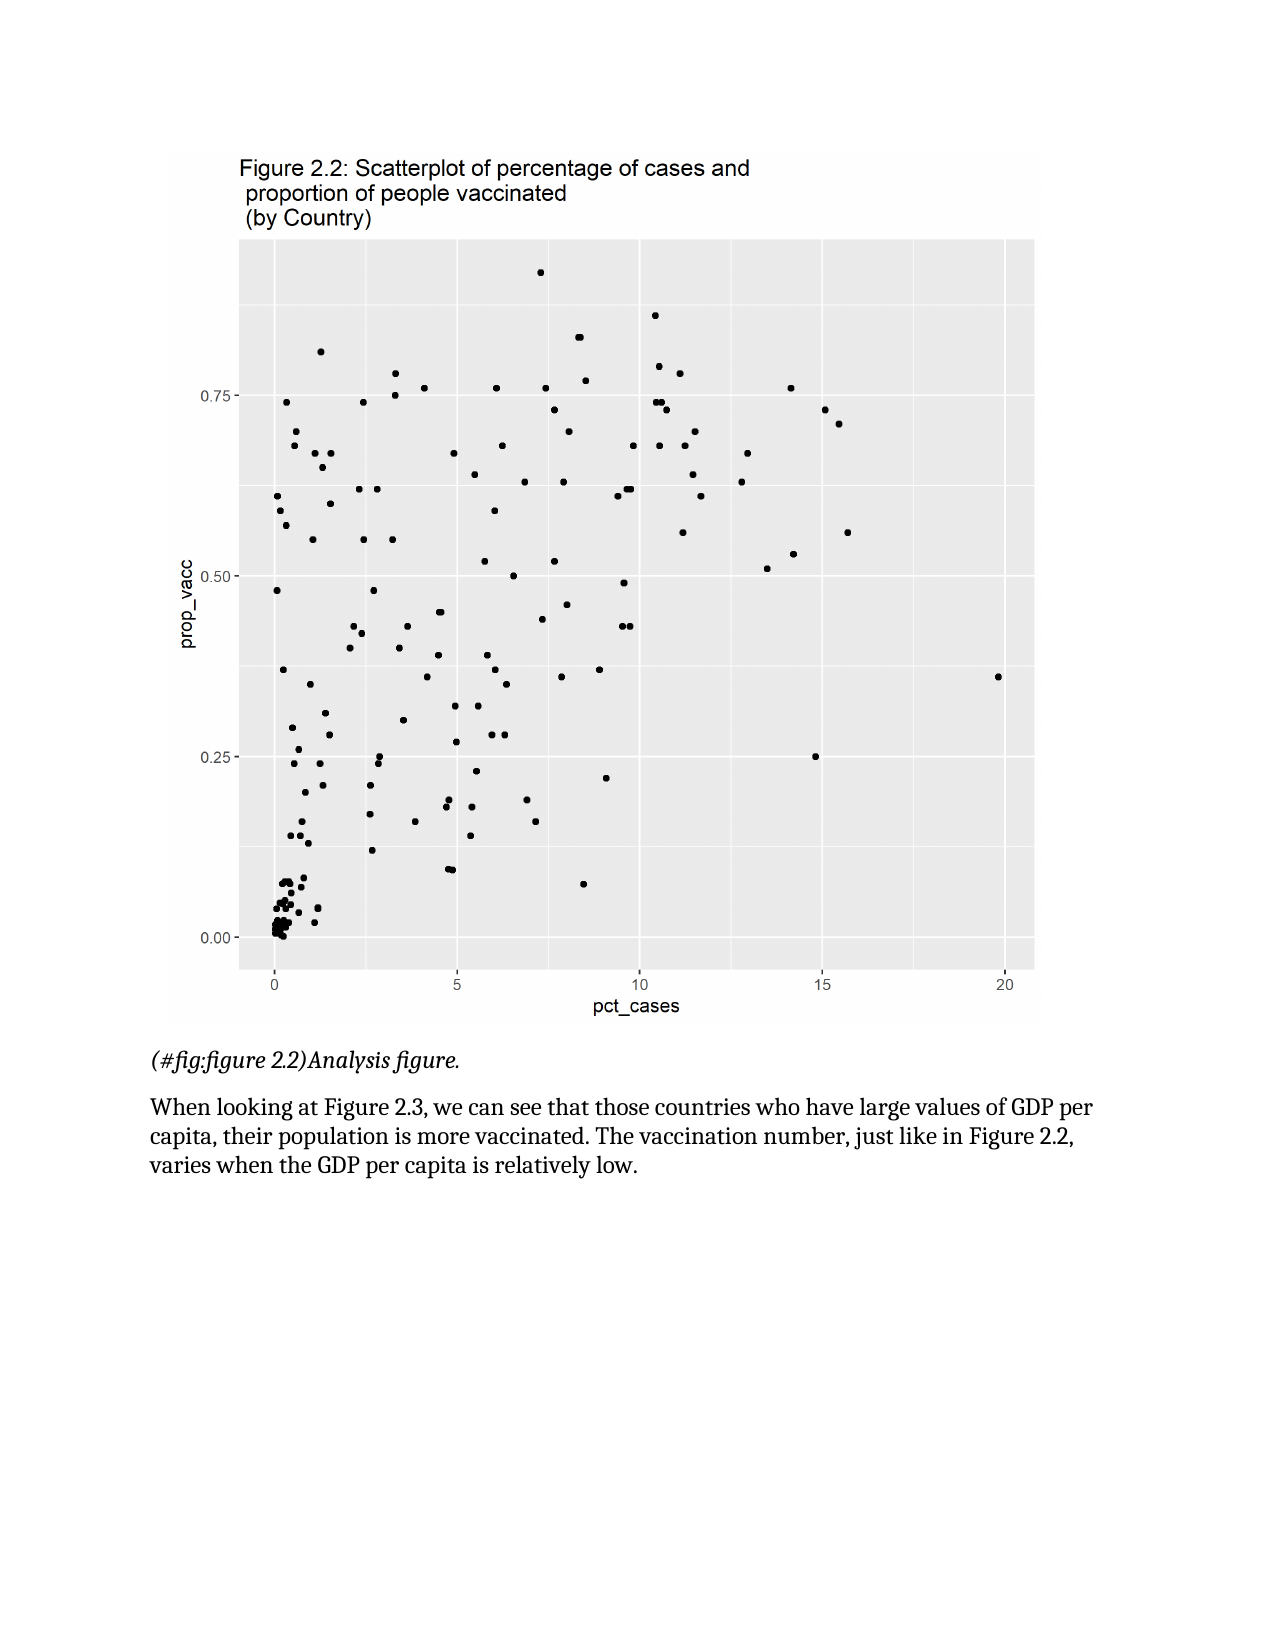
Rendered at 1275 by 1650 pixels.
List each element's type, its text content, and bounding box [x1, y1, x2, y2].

text When looking at Figure 2.3, we can see that those countries who have large values of GDP per capita, their population is more vaccinated. The vaccination number, just like in Figure 2.2, varies when the GDP per capita is relatively low. [150, 1093, 1125, 1179]
picture [168, 150, 1044, 1025]
text (#fig:figure 2.2)Analysis figure. [150, 1046, 1125, 1074]
